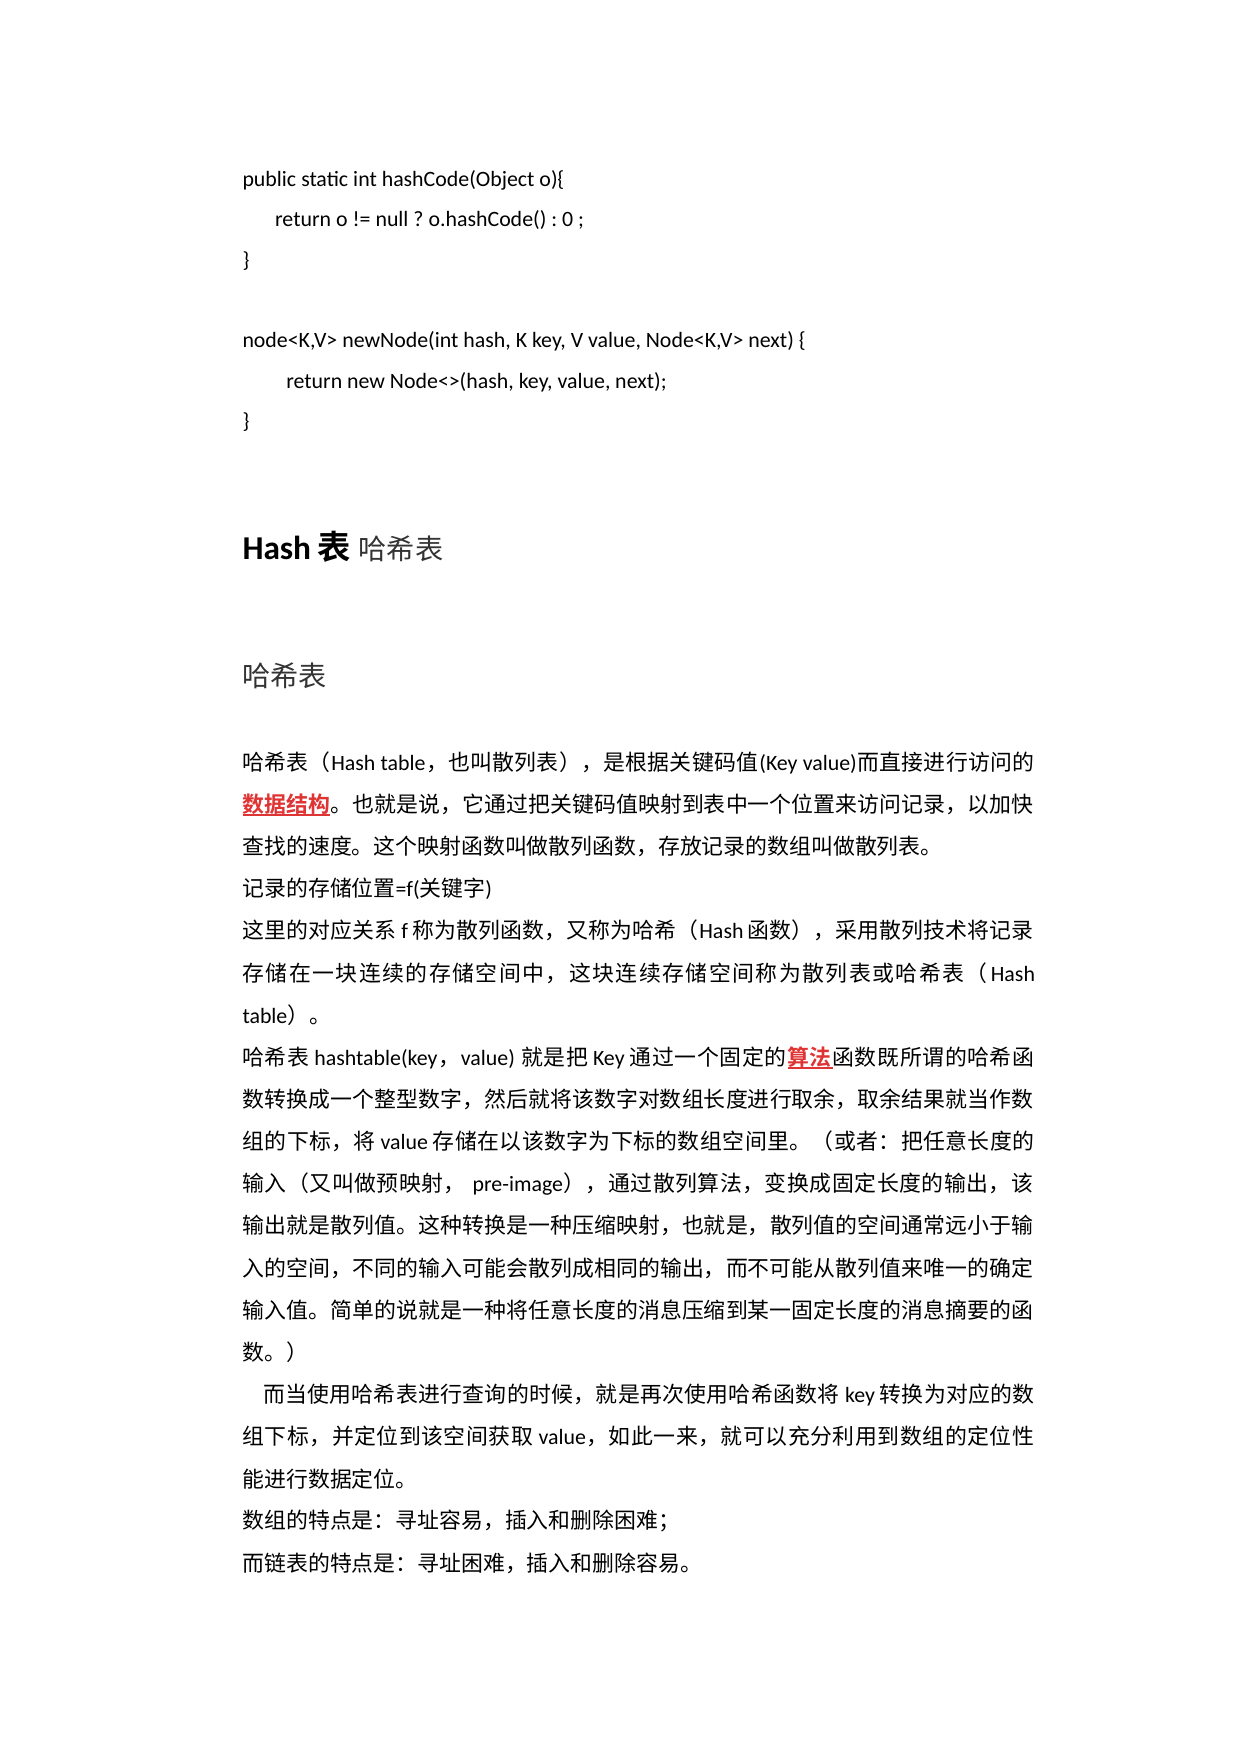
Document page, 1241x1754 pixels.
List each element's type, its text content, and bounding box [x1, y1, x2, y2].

text } [242, 243, 1035, 275]
text 数组的特点是：寻址容易，插入和删除困难； [242, 1503, 1035, 1536]
text 这里的对应关系f称为散列函数，又称为哈希（Hash函数），采用散列技术将记录存储在一块连续的存储空间中，这块连续存储空间称为散列表或哈希表（Hash table）。 [242, 913, 1035, 1030]
subtitle 哈希表 [242, 641, 1035, 706]
text public static int hashCode(Object o){ [242, 162, 1035, 194]
text 哈希表（Hash table，也叫散列表），是根据关键码值(Key value)而直接进行访问的数据结构。也就是说，它通过把关键码值映射到表中一个位置来访问记录，以加快查找的速度。这个映射函数叫做散列函数，存放记录的数组叫做散列表。 [242, 744, 1035, 861]
text 记录的存储位置=f(关键字) [242, 871, 1035, 903]
subtitle Hash表 哈希表 [242, 512, 1035, 577]
text 而链表的特点是：寻址困难，插入和删除容易。 [242, 1545, 1035, 1578]
text } [242, 404, 1035, 437]
text 哈希表hashtable(key，value) 就是把Key通过一个固定的算法函数既所谓的哈希函数转换成一个整型数字，然后就将该数字对数组长度进行取余，取余结果就当作数组的下标，将value存储在以该数字为下标的数组空间里。（或者：把任意长度的输入（又叫做预映射， pre-image），通过散列算法，变换成固定长度的输出，该输出就是散列值。这种转换是一种压缩映射，也就是，散列值的空间通常远小于输入的空间，不同的输入可能会散列成相同的输出，而不可能从散列值来唯一的确定输入值。简单的说就是一种将任意长度的消息压缩到某一固定长度的消息摘要的函数。） 而当使用哈希表进行查询的时候，就是再次使用哈希函数将key转换为对应的数组下标，并定位到该空间获取value，如此一来，就可以充分利用到数组的定位性能进行数据定位。 [242, 1039, 1035, 1494]
text node<K,V> newNode(int hash, K key, V value, Node<K,V> next) { [242, 324, 1035, 356]
text return o != null ? o.hashCode() : 0 ; [242, 202, 1035, 235]
text return new Node<>(hash, key, value, next); [242, 364, 1035, 397]
